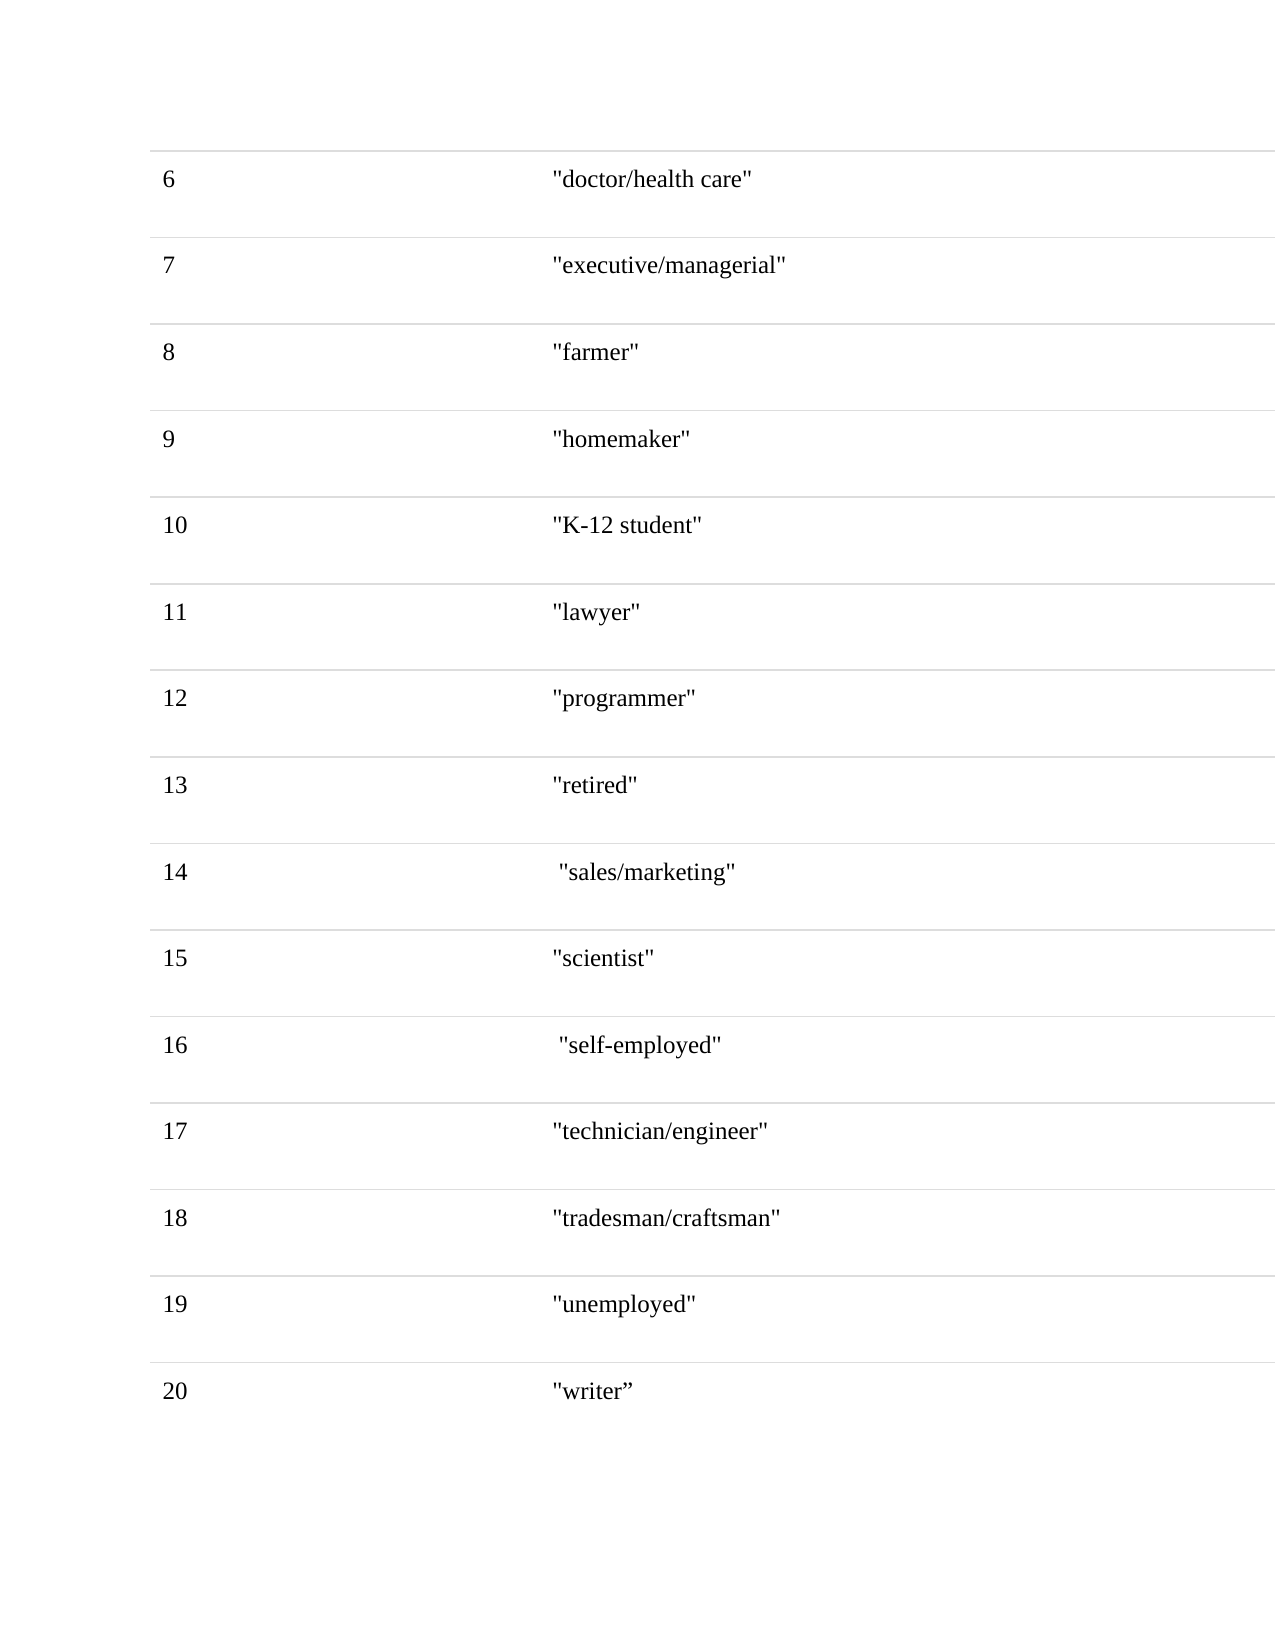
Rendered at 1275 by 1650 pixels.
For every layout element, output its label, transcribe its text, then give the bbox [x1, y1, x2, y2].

table_cell 10 [150, 498, 539, 583]
table_cell 12 [150, 671, 539, 756]
table_cell "self-employed" [540, 1017, 1275, 1102]
table_cell 18 [150, 1190, 539, 1275]
table_cell 11 [150, 585, 539, 669]
table_cell 13 [150, 758, 539, 842]
table_cell "retired" [540, 758, 1275, 842]
table_cell 17 [150, 1104, 539, 1189]
table_cell 15 [150, 931, 539, 1016]
table_cell "programmer" [540, 671, 1275, 756]
table_cell "farmer" [540, 325, 1275, 410]
table_cell "homemaker" [540, 411, 1275, 496]
table_cell 7 [150, 238, 539, 323]
table_cell 19 [150, 1277, 539, 1362]
table_cell "technician/engineer" [540, 1104, 1275, 1189]
table_cell 20 [150, 1363, 539, 1448]
table_cell "writer” [540, 1363, 1275, 1448]
table_cell "scientist" [540, 931, 1275, 1016]
table_cell 16 [150, 1017, 539, 1102]
table_cell 6 [150, 152, 539, 237]
table_cell "doctor/health care" [540, 152, 1275, 237]
table_cell 14 [150, 844, 539, 929]
table_cell 9 [150, 411, 539, 496]
table_cell "executive/managerial" [540, 238, 1275, 323]
table_cell "unemployed" [540, 1277, 1275, 1362]
table_cell "tradesman/craftsman" [540, 1190, 1275, 1275]
table_cell "K-12 student" [540, 498, 1275, 583]
table_cell "sales/marketing" [540, 844, 1275, 929]
table_cell "lawyer" [540, 585, 1275, 669]
table_cell 8 [150, 325, 539, 410]
